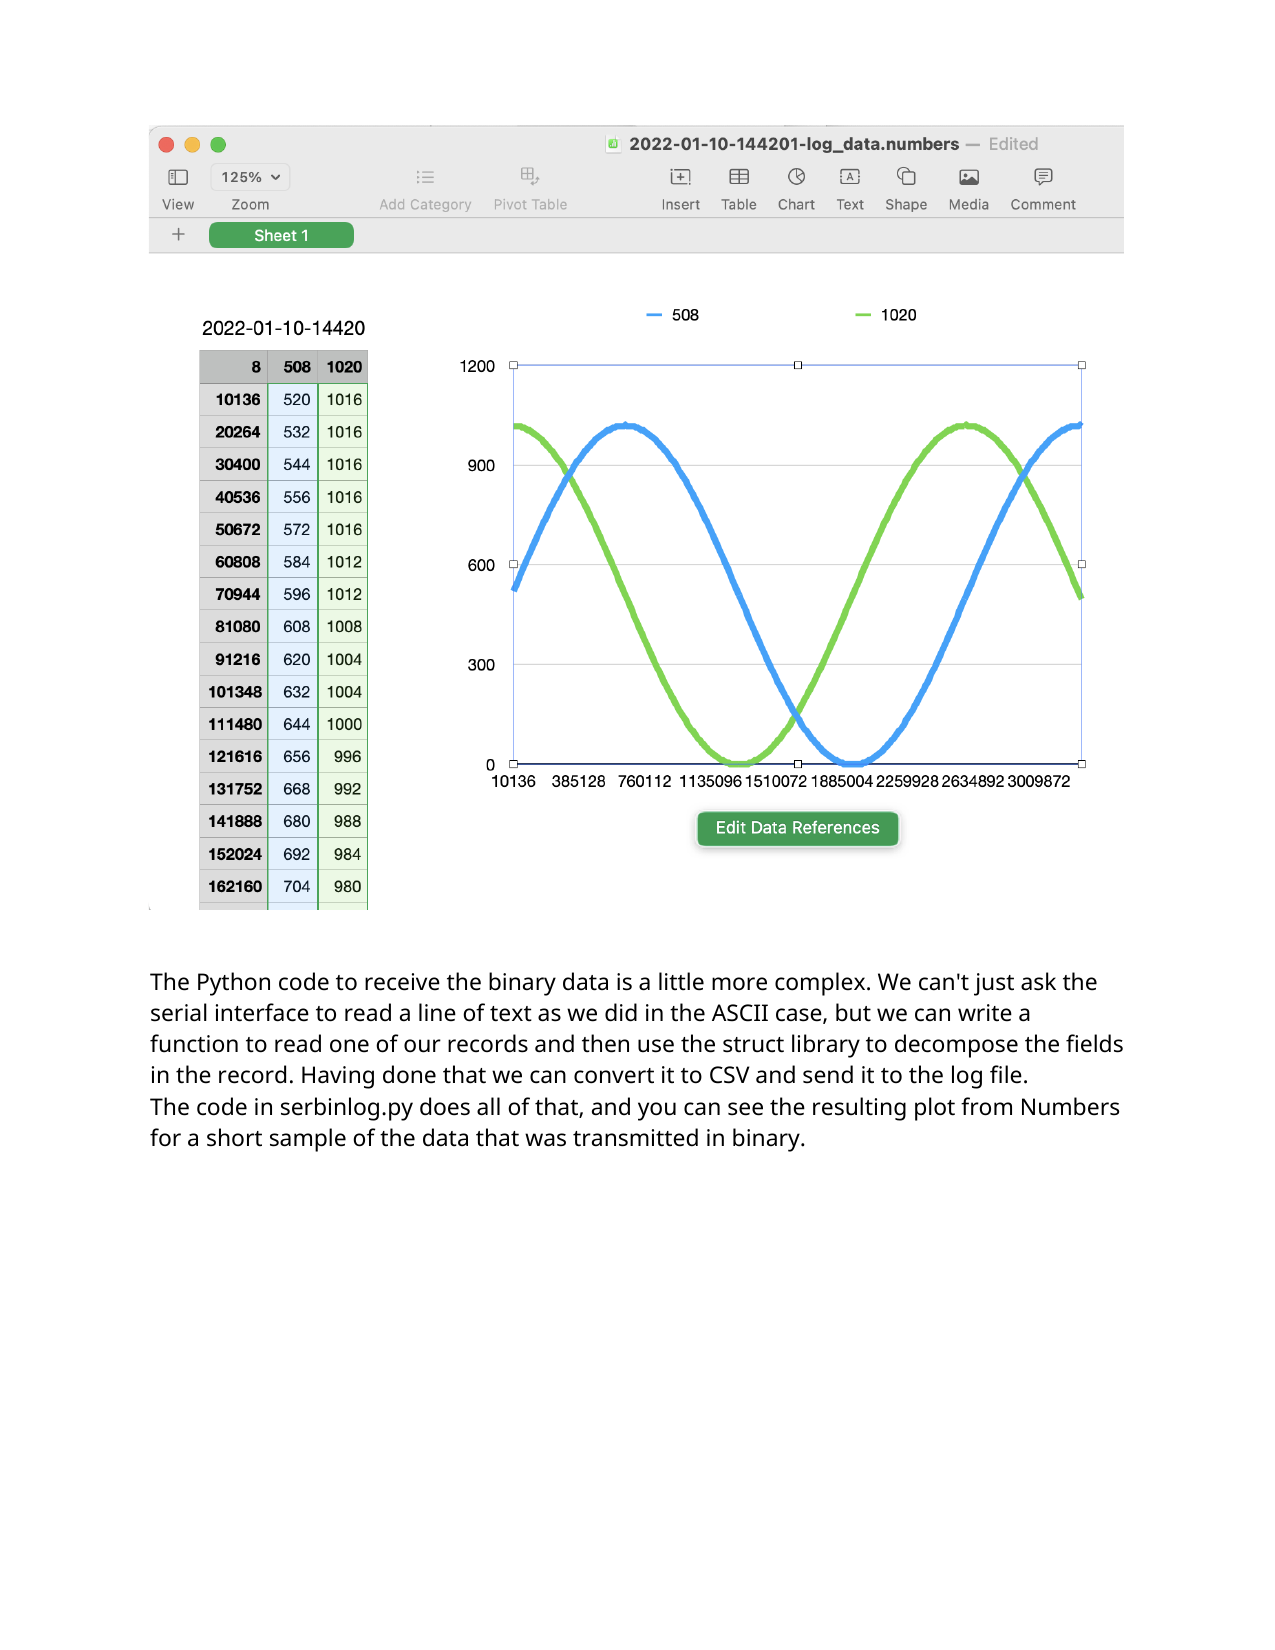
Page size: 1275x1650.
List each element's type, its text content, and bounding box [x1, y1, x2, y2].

text The code in serbinlog.py does all of that, and you can see the resulting plot from Numbers for a short sample of the data that was transmitted in binary. [150, 1091, 1125, 1153]
picture [148, 125, 1124, 910]
text The Python code to receive the binary data is a little more complex. We can't just ask the serial interface to read a line of text as we did in the ASCII case, but we can write a function to read one of our records and then use the struct library to decompose the fields in the record. Having done that we can convert it to CSV and send it to the log file. [150, 966, 1125, 1091]
